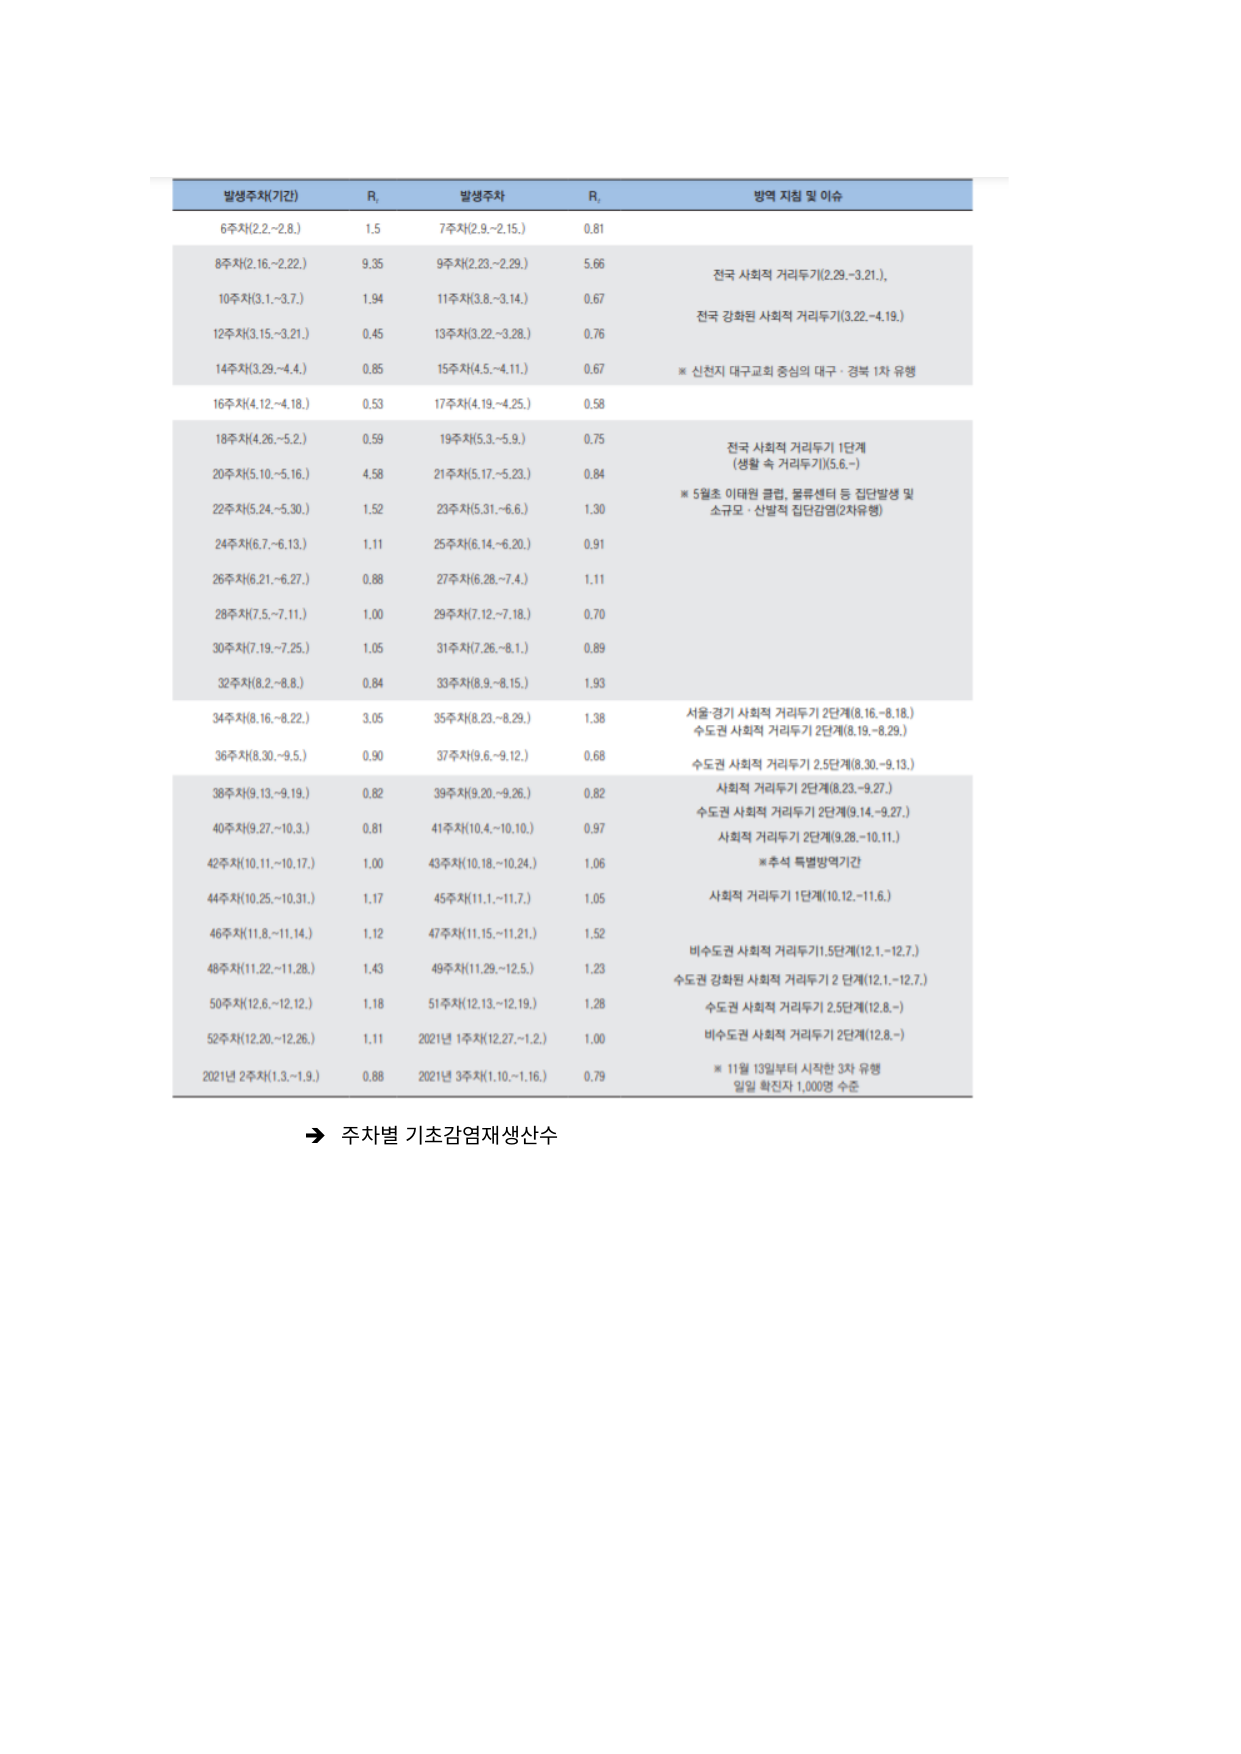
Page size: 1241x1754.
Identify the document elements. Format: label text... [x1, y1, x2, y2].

picture [150, 177, 1009, 1117]
